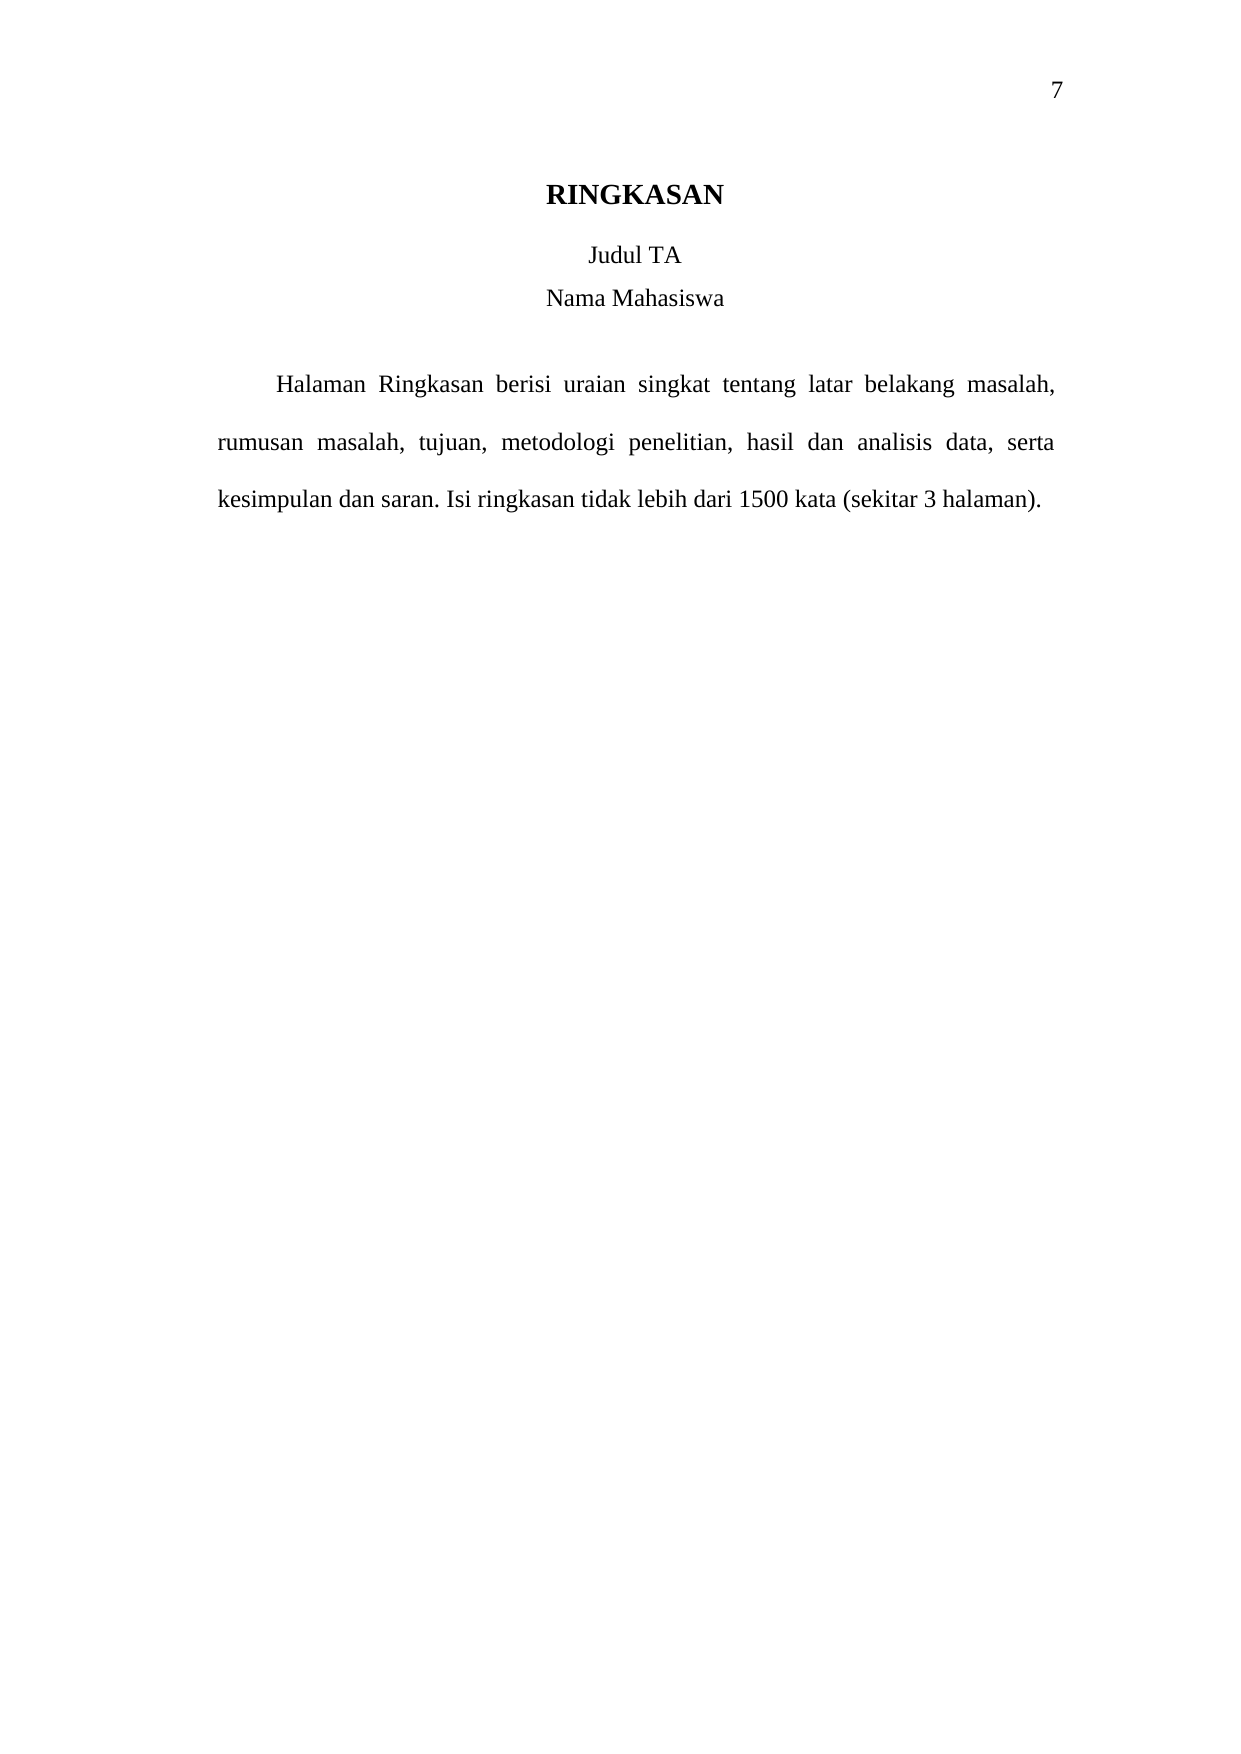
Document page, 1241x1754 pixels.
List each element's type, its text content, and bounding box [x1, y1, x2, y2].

text Nama Mahasiswa [207, 283, 1063, 312]
text Halaman Ringkasan berisi uraian singkat tentang latar belakang masalah, rumusan masalah, tujuan, metodologi penelitian, hasil dan analisis data, serta kesimpulan dan saran. Isi ringkasan tidak lebih dari 1500 kata (sekitar 3 halaman). [217, 369, 1056, 513]
subtitle RINGKASAN [207, 177, 1063, 211]
text Judul TA [207, 240, 1063, 269]
